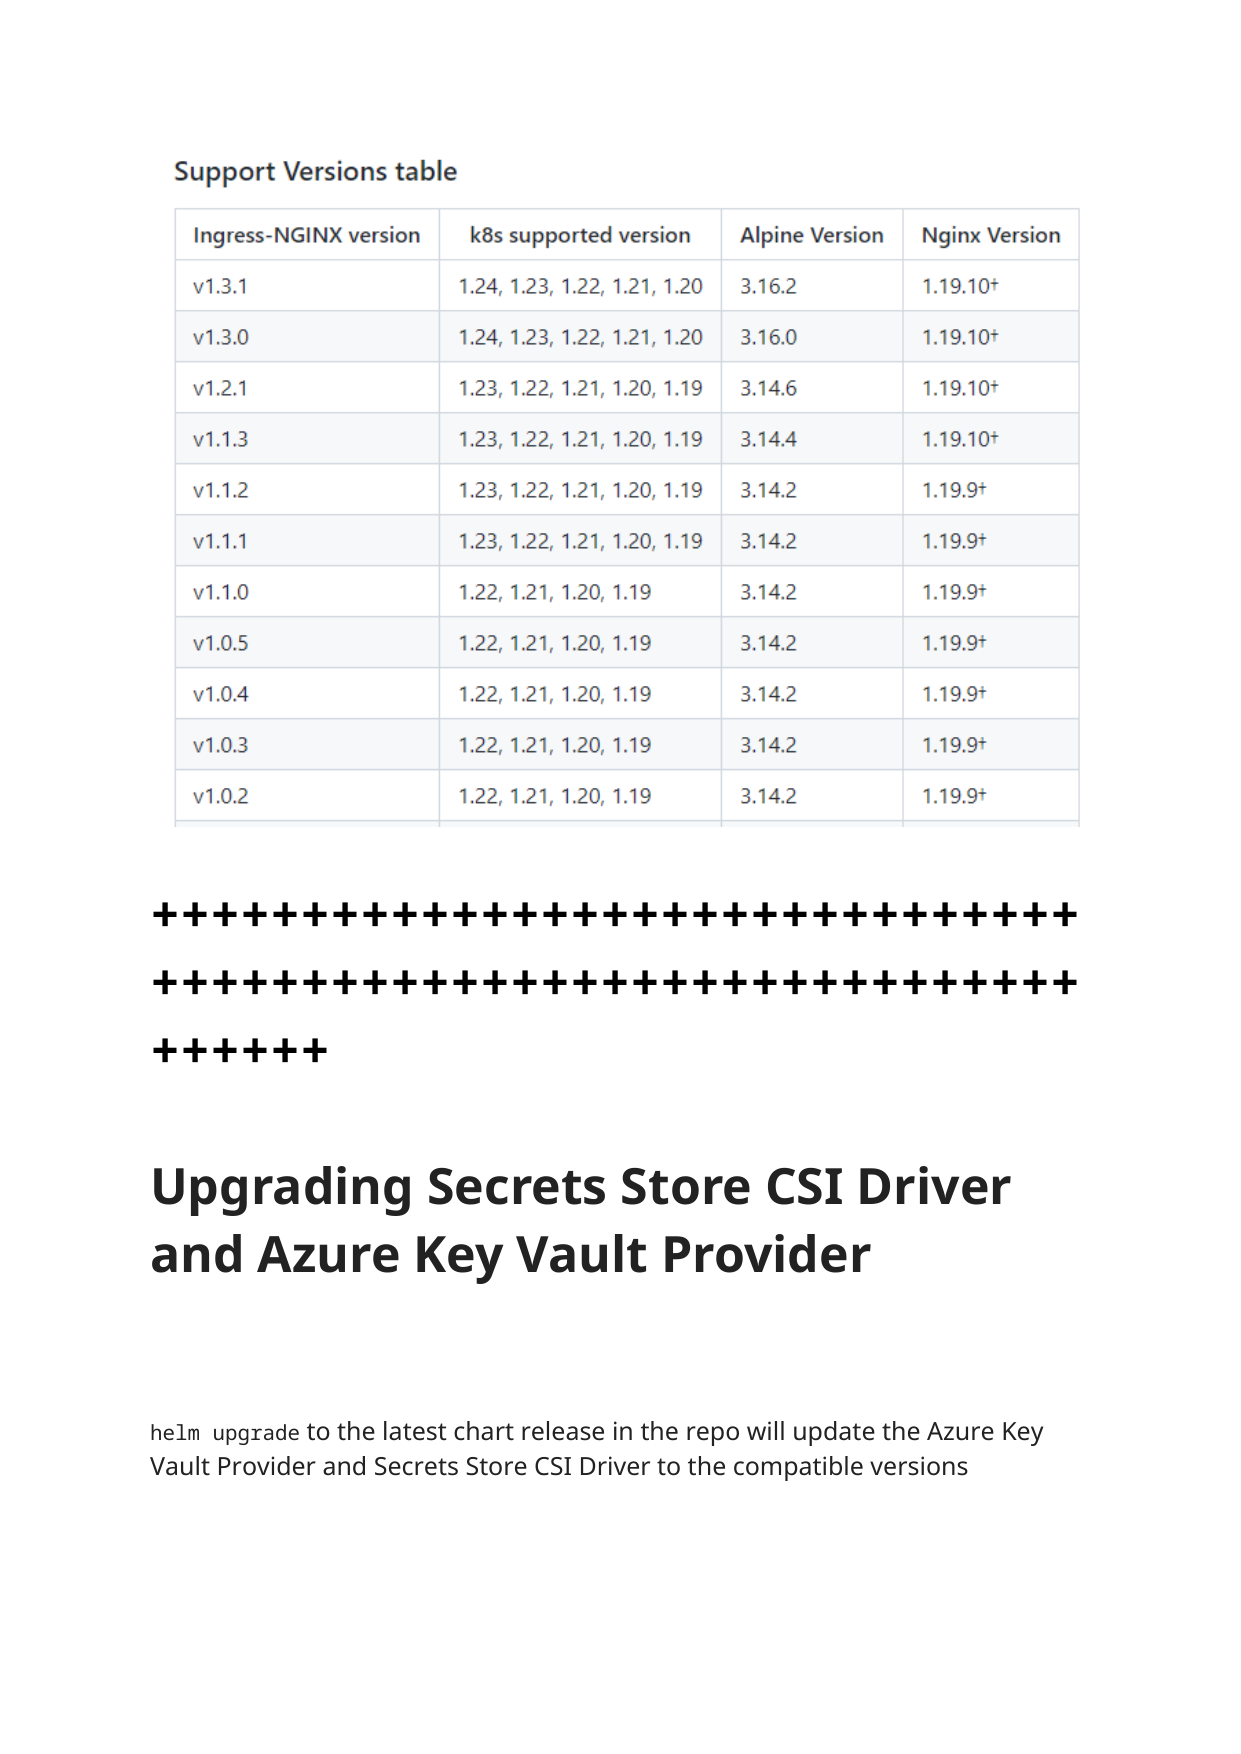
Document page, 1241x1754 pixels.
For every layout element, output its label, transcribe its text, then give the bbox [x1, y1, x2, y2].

picture [150, 150, 1091, 827]
text ++++++++++++++++++++++++++++++++++++++++++++++++++++++++++++++++++++ [150, 879, 1090, 1083]
text Upgrading Secrets Store CSI Driver and Azure Key Vault Provider [150, 1151, 1090, 1288]
text helm upgrade to the latest chart release in the repo will update the Azure Key Vault Provider and Secrets Store CSI Driver to the compatible versions [150, 1414, 1090, 1482]
